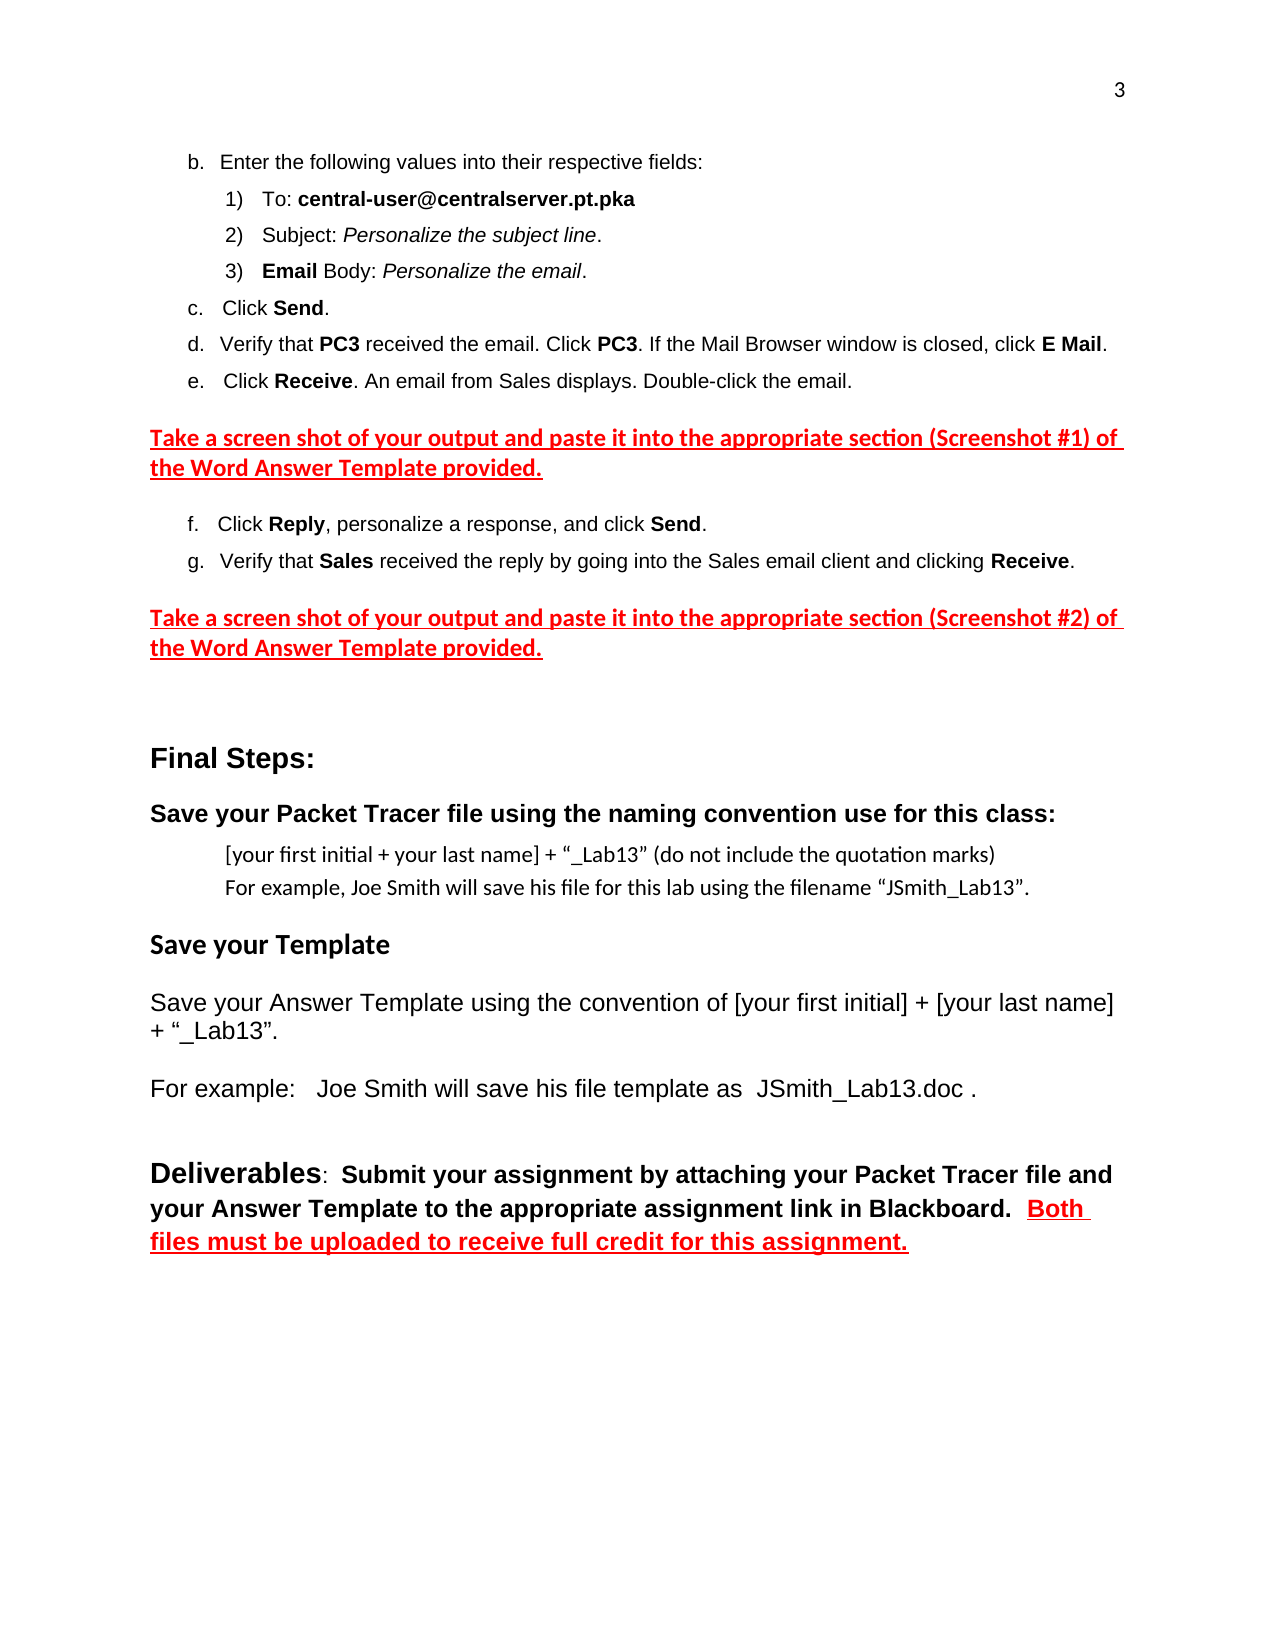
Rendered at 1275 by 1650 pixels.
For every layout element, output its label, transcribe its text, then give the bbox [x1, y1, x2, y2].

list For example, Joe Smith will save his file for this lab using the filename “JSmith_Lab13”. [225, 873, 1125, 901]
text Final Steps: [150, 741, 1125, 774]
text 1) To: central-user@centralserver.pt.pka [225, 186, 1125, 210]
text 2) Subject: Personalize the subject line. [225, 223, 1125, 247]
text d. Verify that PC3 received the email. Click PC3. If the Mail Browser window is closed, click E Mail. [187, 332, 1125, 356]
text For example: Joe Smith will save his file template as JSmith_Lab13.doc . [150, 1074, 1125, 1103]
text Save your Template [150, 926, 1125, 961]
text 3) Email Body: Personalize the email. [225, 259, 1125, 283]
text Take a screen shot of your output and paste it into the appropriate section (Screenshot #2) of the Word Answer Template provided. [150, 602, 1125, 663]
text f. Click Reply, personalize a response, and click Send. [187, 512, 1125, 536]
text Take a screen shot of your output and paste it into the appropriate section (Screenshot #1) of the Word Answer Template provided. [150, 422, 1125, 483]
list [your first initial + your last name] + “_Lab13” (do not include the quotation marks) [225, 841, 1125, 869]
text Save your Packet Tracer file using the naming convention use for this class: [150, 799, 1125, 828]
text Save your Answer Template using the convention of [your first initial] + [your last name] + “_Lab13”. [150, 988, 1125, 1045]
text e. Click Receive. An email from Sales displays. Double-click the email. [187, 369, 1125, 393]
text c. Click Send. [187, 296, 1125, 320]
text Deliverables: Submit your assignment by attaching your Packet Tracer file and your Answer Template to the appropriate assignment link in Blackboard. Both files must be uploaded to receive full credit for this assignment. [150, 1156, 1125, 1256]
text g. Verify that Sales received the reply by going into the Sales email client and clicking Receive. [187, 548, 1125, 572]
text b. Enter the following values into their respective fields: [187, 150, 1125, 174]
